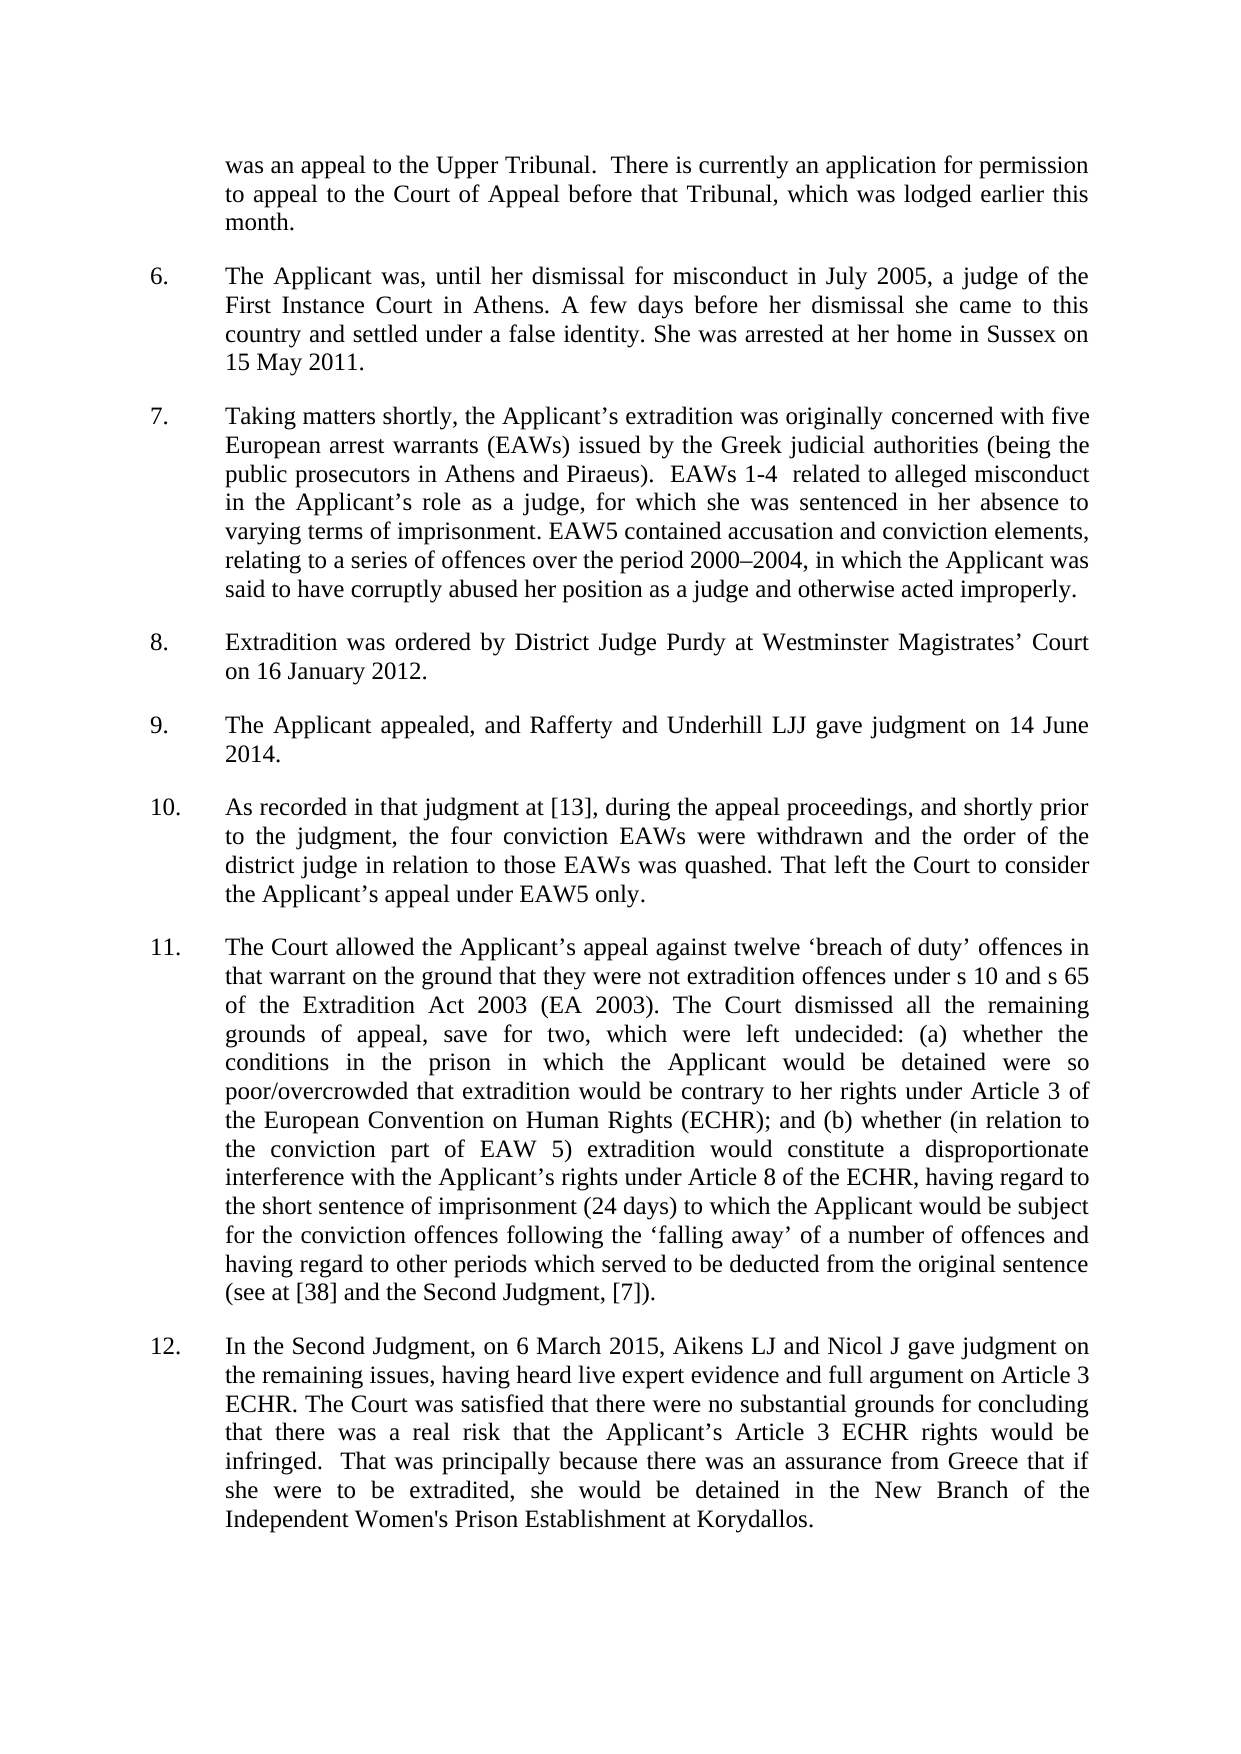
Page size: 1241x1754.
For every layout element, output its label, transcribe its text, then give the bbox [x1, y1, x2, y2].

text Taking matters shortly, the Applicant’s extradition was originally concerned with five European arrest warrants (EAWs) issued by the Greek judicial authorities (being the public prosecutors in Athens and Piraeus). EAWs 1-4 related to alleged misconduct in the Applicant’s role as a judge, for which she was sentenced in her absence to varying terms of imprisonment. EAW5 contained accusation and conviction elements, relating to a series of offences over the period 2000–2004, in which the Applicant was said to have corruptly abused her position as a judge and otherwise acted improperly. [150, 401, 1090, 602]
text In the Second Judgment, on 6 March 2015, Aikens LJ and Nicol J gave judgment on the remaining issues, having heard live expert evidence and full argument on Article 3 ECHR. The Court was satisfied that there were no substantial grounds for concluding that there was a real risk that the Applicant’s Article 3 ECHR rights would be infringed. That was principally because there was an assurance from Greece that if she were to be extradited, she would be detained in the New Branch of the Independent Women's Prison Establishment at Korydallos. [150, 1331, 1090, 1532]
text The Applicant was, until her dismissal for misconduct in July 2005, a judge of the First Instance Court in Athens. A few days before her dismissal she came to this country and settled under a false identity. She was arrested at her home in Sussex on 15 May 2011. [150, 261, 1090, 376]
text The Court allowed the Applicant’s appeal against twelve ‘breach of duty’ offences in that warrant on the ground that they were not extradition offences under s 10 and s 65 of the Extradition Act 2003 (EA 2003). The Court dismissed all the remaining grounds of appeal, save for two, which were left undecided: (a) whether the conditions in the prison in which the Applicant would be detained were so poor/overcrowded that extradition would be contrary to her rights under Article 3 of the European Convention on Human Rights (ECHR); and (b) whether (in relation to the conviction part of EAW 5) extradition would constitute a disproportionate interference with the Applicant’s rights under Article 8 of the ECHR, having regard to the short sentence of imprisonment (24 days) to which the Applicant would be subject for the conviction offences following the ‘falling away’ of a number of offences and having regard to other periods which served to be deducted from the original sentence (see at [38] and the Second Judgment, [7]). [150, 932, 1090, 1306]
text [150, 150, 1090, 236]
text As recorded in that judgment at [13], during the appeal proceedings, and shortly prior to the judgment, the four conviction EAWs were withdrawn and the order of the district judge in relation to those EAWs was quashed. That left the Court to consider the Applicant’s appeal under EAW5 only. [150, 792, 1090, 907]
text The Applicant appealed, and Rafferty and Underhill LJJ gave judgment on 14 June 2014. [150, 710, 1090, 767]
text Extradition was ordered by District Judge Purdy at Westminster Magistrates’ Court on 16 January 2012. [150, 627, 1090, 685]
